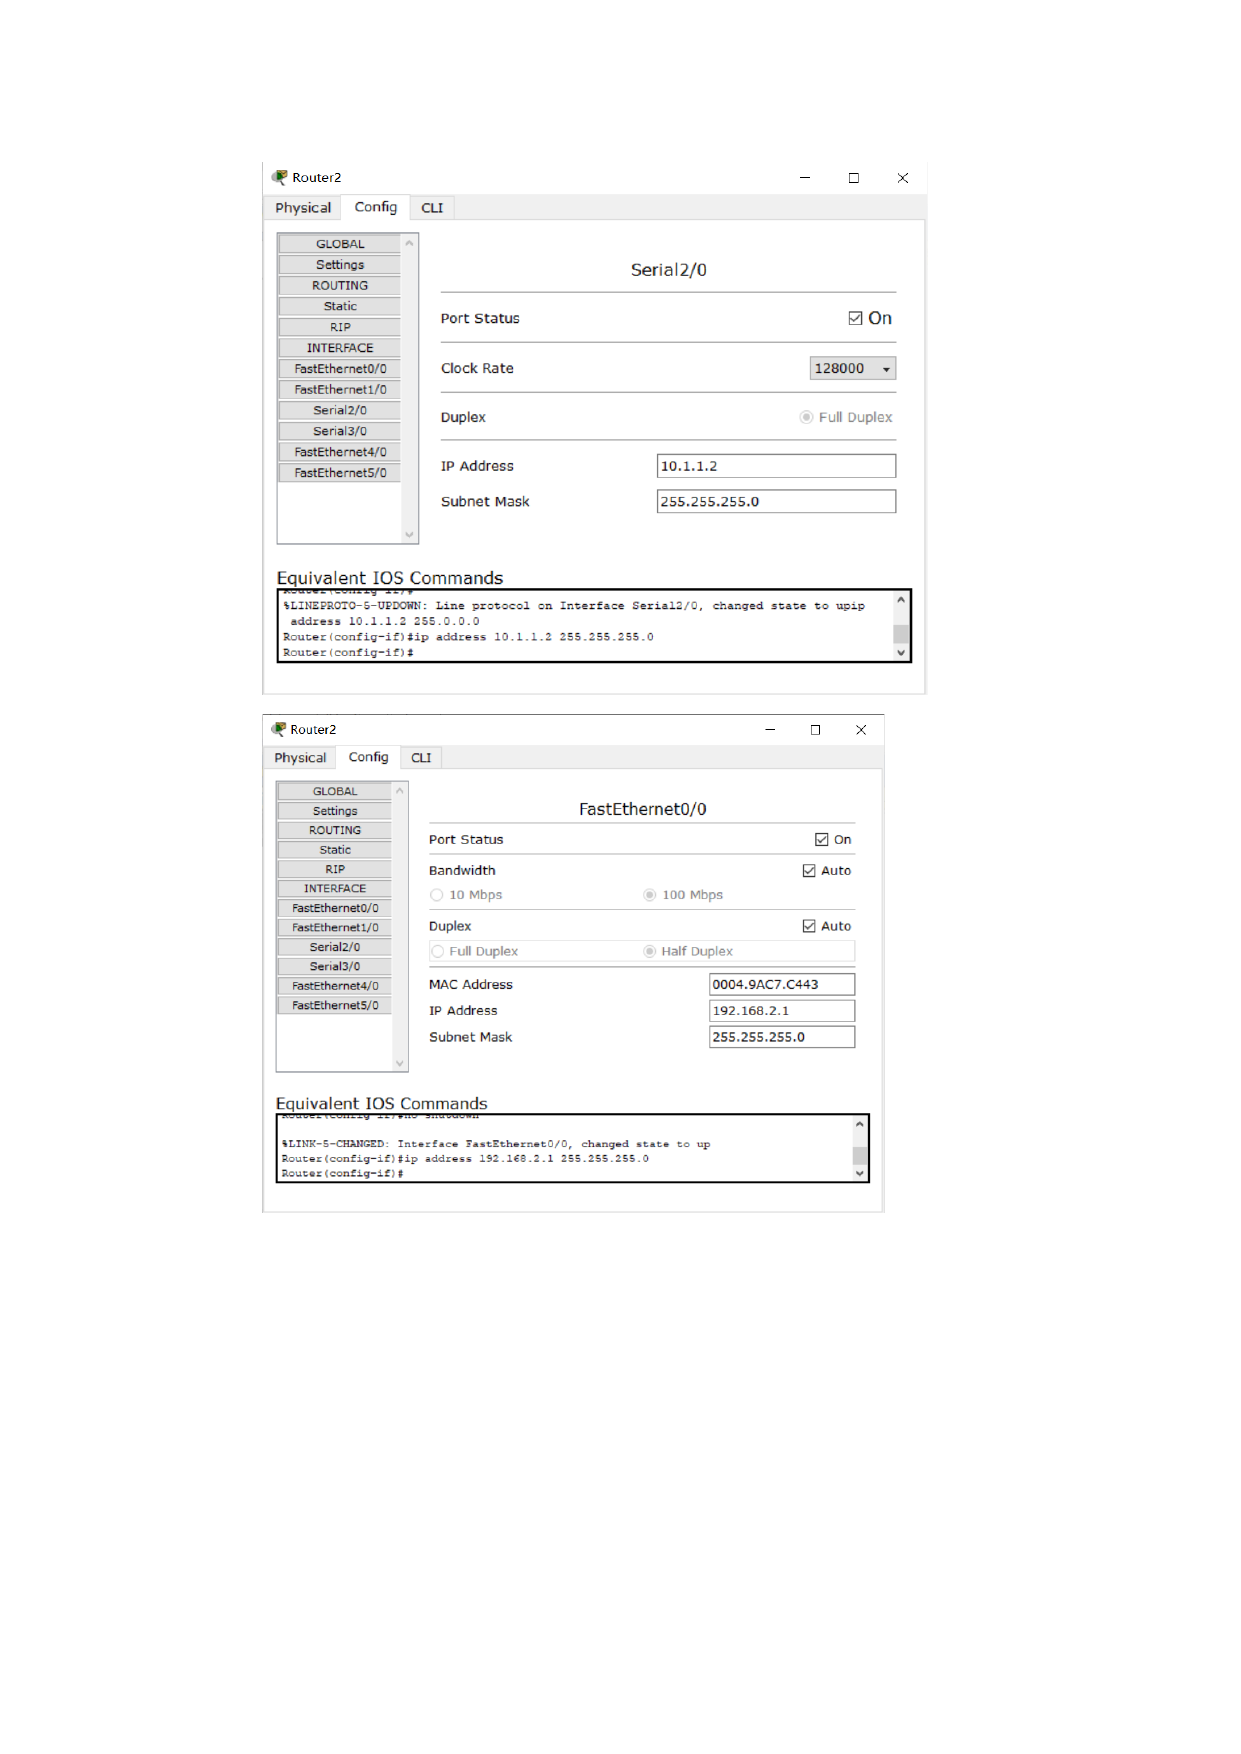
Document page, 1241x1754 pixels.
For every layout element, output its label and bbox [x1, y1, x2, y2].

picture [262, 714, 885, 1213]
picture [262, 162, 928, 695]
